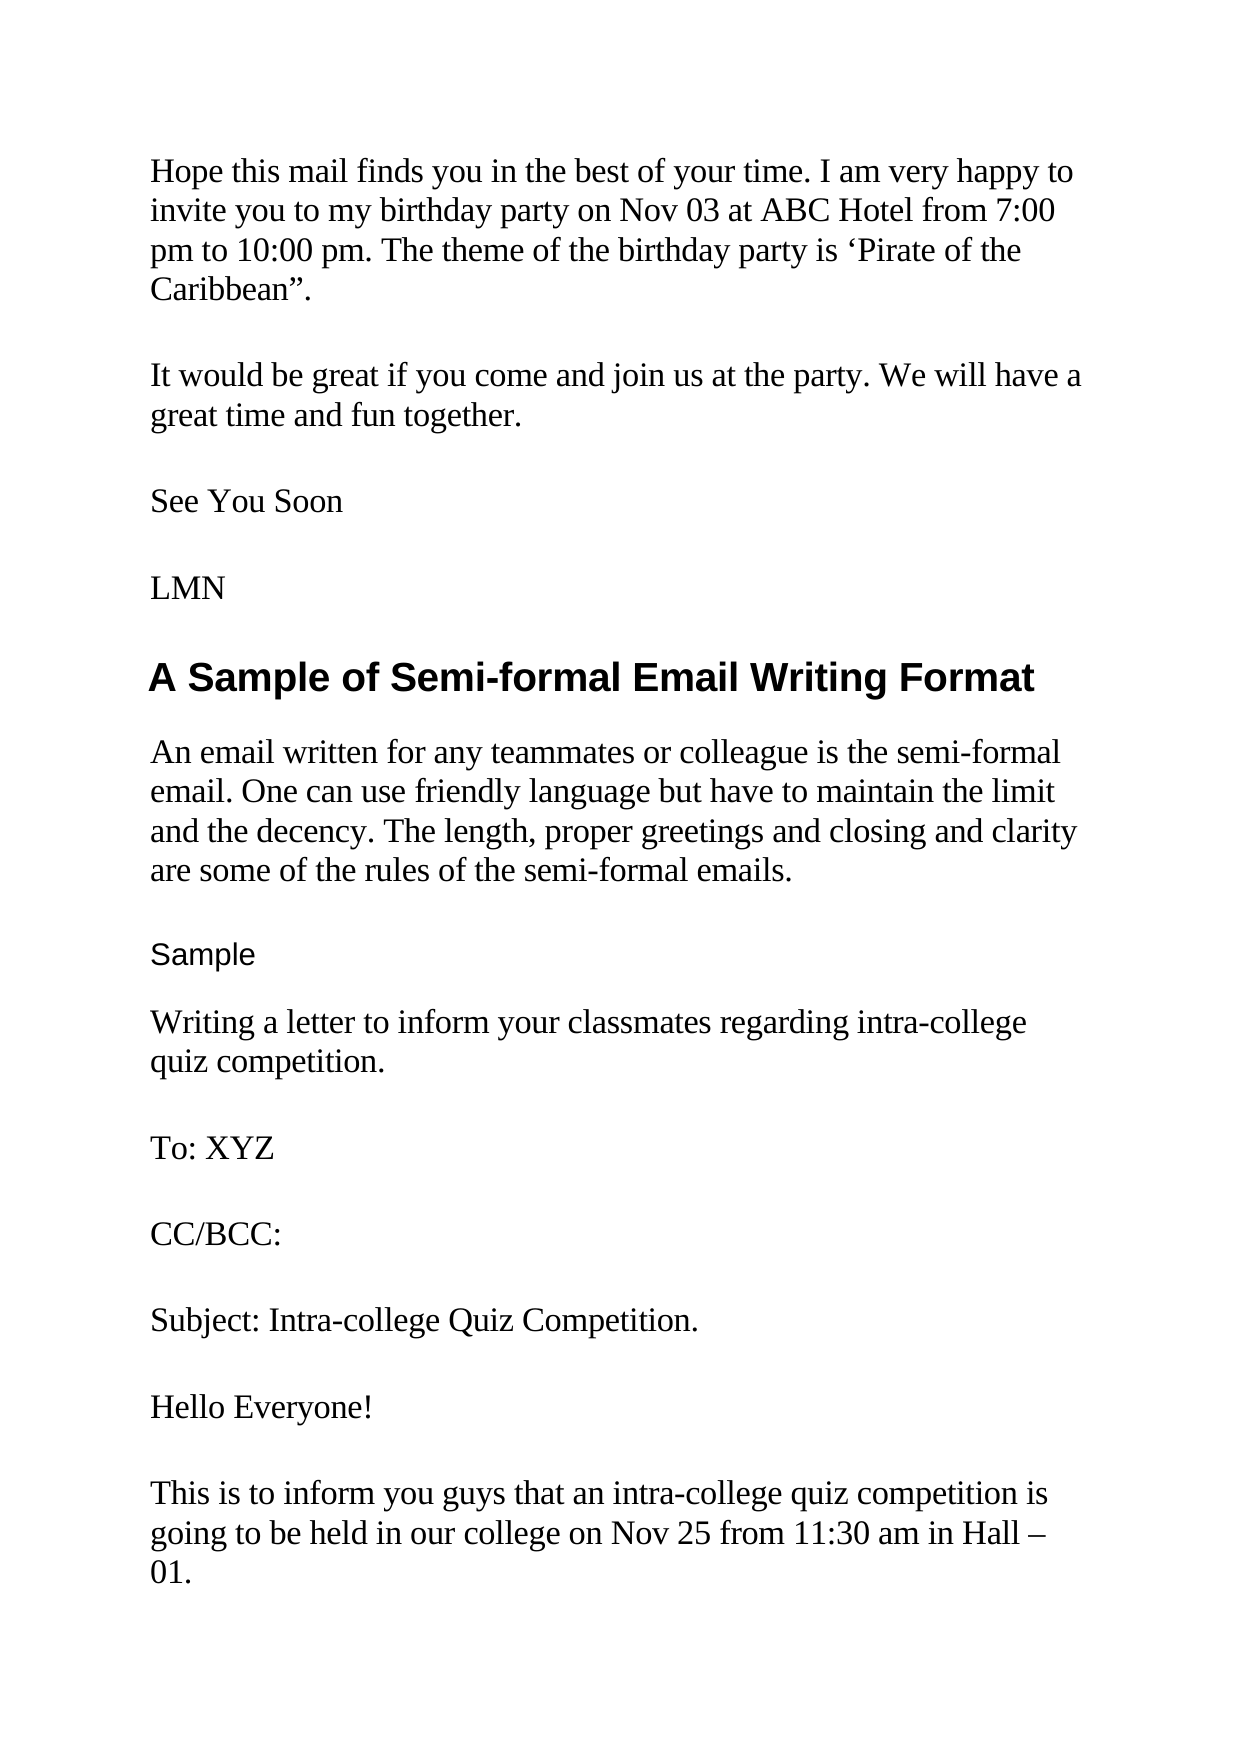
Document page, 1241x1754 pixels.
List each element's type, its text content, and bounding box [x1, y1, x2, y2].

text To: XYZ [150, 1127, 1090, 1167]
text See You Soon [150, 481, 1090, 520]
text Writing a letter to inform your classmates regarding intra-college quiz competition. [150, 1001, 1090, 1080]
text Hope this mail finds you in the best of your time. I am very happy to invite you to my birthday party on Nov 03 at ABC Hotel from 7:00 pm to 10:00 pm. The theme of the birthday party is ‘Pirate of the Caribbean”. [150, 150, 1090, 308]
text A Sample of Semi-formal Email Writing Format [147, 653, 1090, 700]
text It would be great if you come and join us at the party. We will have a great time and fun together. [150, 355, 1090, 434]
text An email written for any teammates or colleague is the semi-formal email. One can use friendly language but have to maintain the limit and the decency. The length, proper greetings and closing and clarity are some of the rules of the semi-formal emails. [150, 731, 1090, 889]
text Sample [150, 936, 1090, 972]
text Subject: Intra-college Quiz Competition. [150, 1300, 1090, 1339]
text LMN [150, 567, 1090, 606]
text CC/BCC: [150, 1213, 1090, 1253]
text Hello Everyone! [150, 1386, 1090, 1426]
text This is to inform you guys that an intra-college quiz competition is going to be held in our college on Nov 25 from 11:30 am in Hall – 01. [150, 1472, 1090, 1591]
